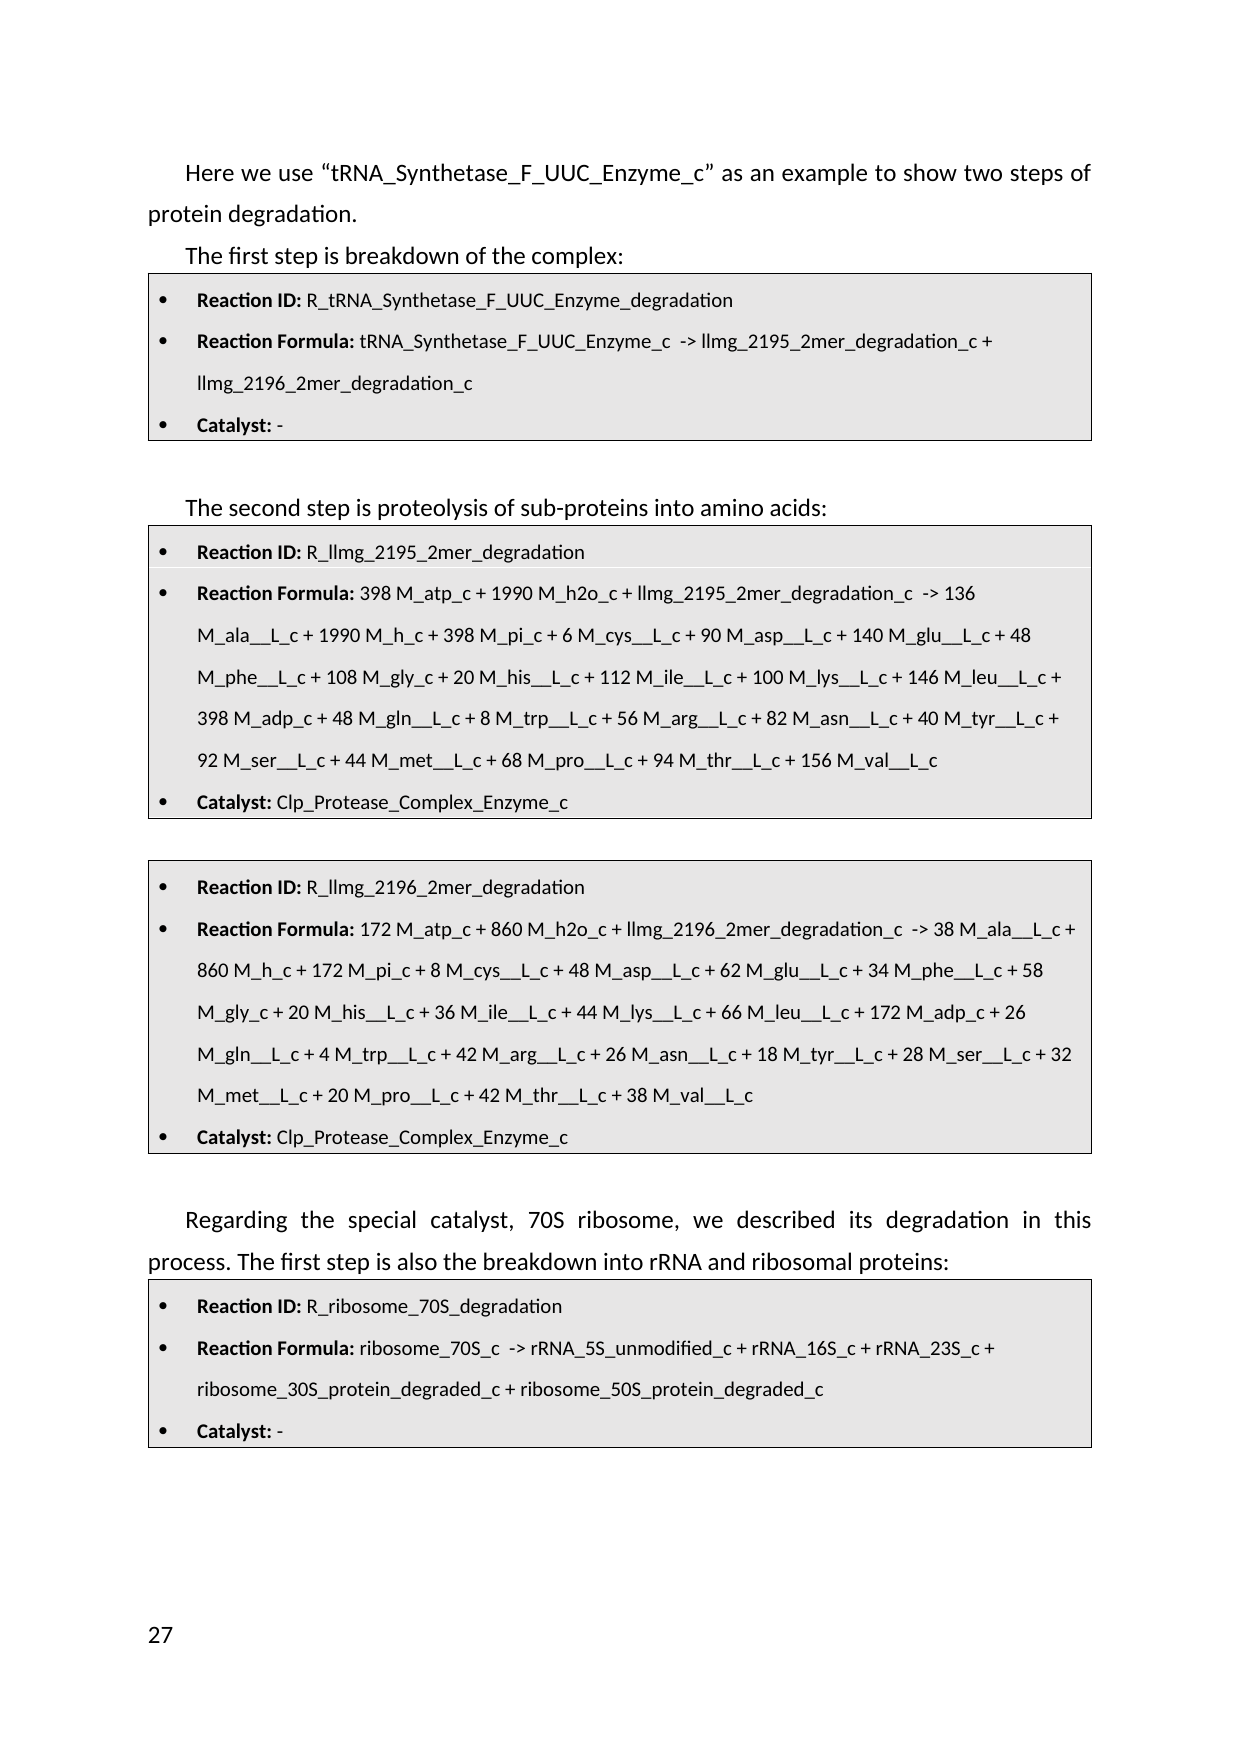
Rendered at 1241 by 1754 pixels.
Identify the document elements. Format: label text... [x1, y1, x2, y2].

table_cell Reaction Formula: tRNA_Synthetase_F_UUC_Enzyme_c -> llmg_2195_2mer_degradation_c + llmg_2196_2mer_degradation_c [149, 315, 1091, 399]
table_cell Catalyst: - [149, 1405, 1091, 1447]
table_cell Reaction Formula: 172 M_atp_c + 860 M_h2o_c + llmg_2196_2mer_degradation_c -> 38 M_ala__L_c + 860 M_h_c + 172 M_pi_c + 8 M_cys__L_c + 48 M_asp__L_c + 62 M_glu__L_c + 34 M_phe__L_c + 58 M_gly_c + 20 M_his__L_c + 36 M_ile__L_c + 44 M_lys__L_c + 66 M_leu__L_c + 172 M_adp_c + 26 M_gln__L_c + 4 M_trp__L_c + 42 M_arg__L_c + 26 M_asn__L_c + 18 M_tyr__L_c + 28 M_ser__L_c + 32 M_met__L_c + 20 M_pro__L_c + 42 M_thr__L_c + 38 M_val__L_c [149, 903, 1091, 1111]
text The second step is proteolysis of sub-proteins into amino acids: [148, 483, 1093, 525]
table_header Reaction ID: R_ribosome_70S_degradation [149, 1280, 1091, 1322]
table_header Reaction ID: R_llmg_2196_2mer_degradation [149, 861, 1091, 903]
table_cell Catalyst: - [149, 399, 1091, 440]
table_cell Catalyst: Clp_Protease_Complex_Enzyme_c [149, 776, 1091, 817]
table_cell Reaction Formula: 398 M_atp_c + 1990 M_h2o_c + llmg_2195_2mer_degradation_c -> 136 M_ala__L_c + 1990 M_h_c + 398 M_pi_c + 6 M_cys__L_c + 90 M_asp__L_c + 140 M_glu__L_c + 48 M_phe__L_c + 108 M_gly_c + 20 M_his__L_c + 112 M_ile__L_c + 100 M_lys__L_c + 146 M_leu__L_c + 398 M_adp_c + 48 M_gln__L_c + 8 M_trp__L_c + 56 M_arg__L_c + 82 M_asn__L_c + 40 M_tyr__L_c + 92 M_ser__L_c + 44 M_met__L_c + 68 M_pro__L_c + 94 M_thr__L_c + 156 M_val__L_c [149, 568, 1091, 776]
table_header Reaction ID: R_tRNA_Synthetase_F_UUC_Enzyme_degradation [149, 274, 1091, 315]
table_cell Reaction Formula: ribosome_70S_c -> rRNA_5S_unmodified_c + rRNA_16S_c + rRNA_23S_c + ribosome_30S_protein_degraded_c + ribosome_50S_protein_degraded_c [149, 1322, 1091, 1405]
text The first step is breakdown of the complex: [148, 231, 1093, 273]
text Here we use “tRNA_Synthetase_F_UUC_Enzyme_c” as an example to show two steps of protein degradation. [148, 148, 1093, 231]
text Regarding the special catalyst, 70S ribosome, we described its degradation in this process. The first step is also the breakdown into rRNA and ribosomal proteins: [148, 1196, 1093, 1279]
table_cell Catalyst: Clp_Protease_Complex_Enzyme_c [149, 1111, 1091, 1153]
table_header Reaction ID: R_llmg_2195_2mer_degradation [149, 526, 1091, 567]
